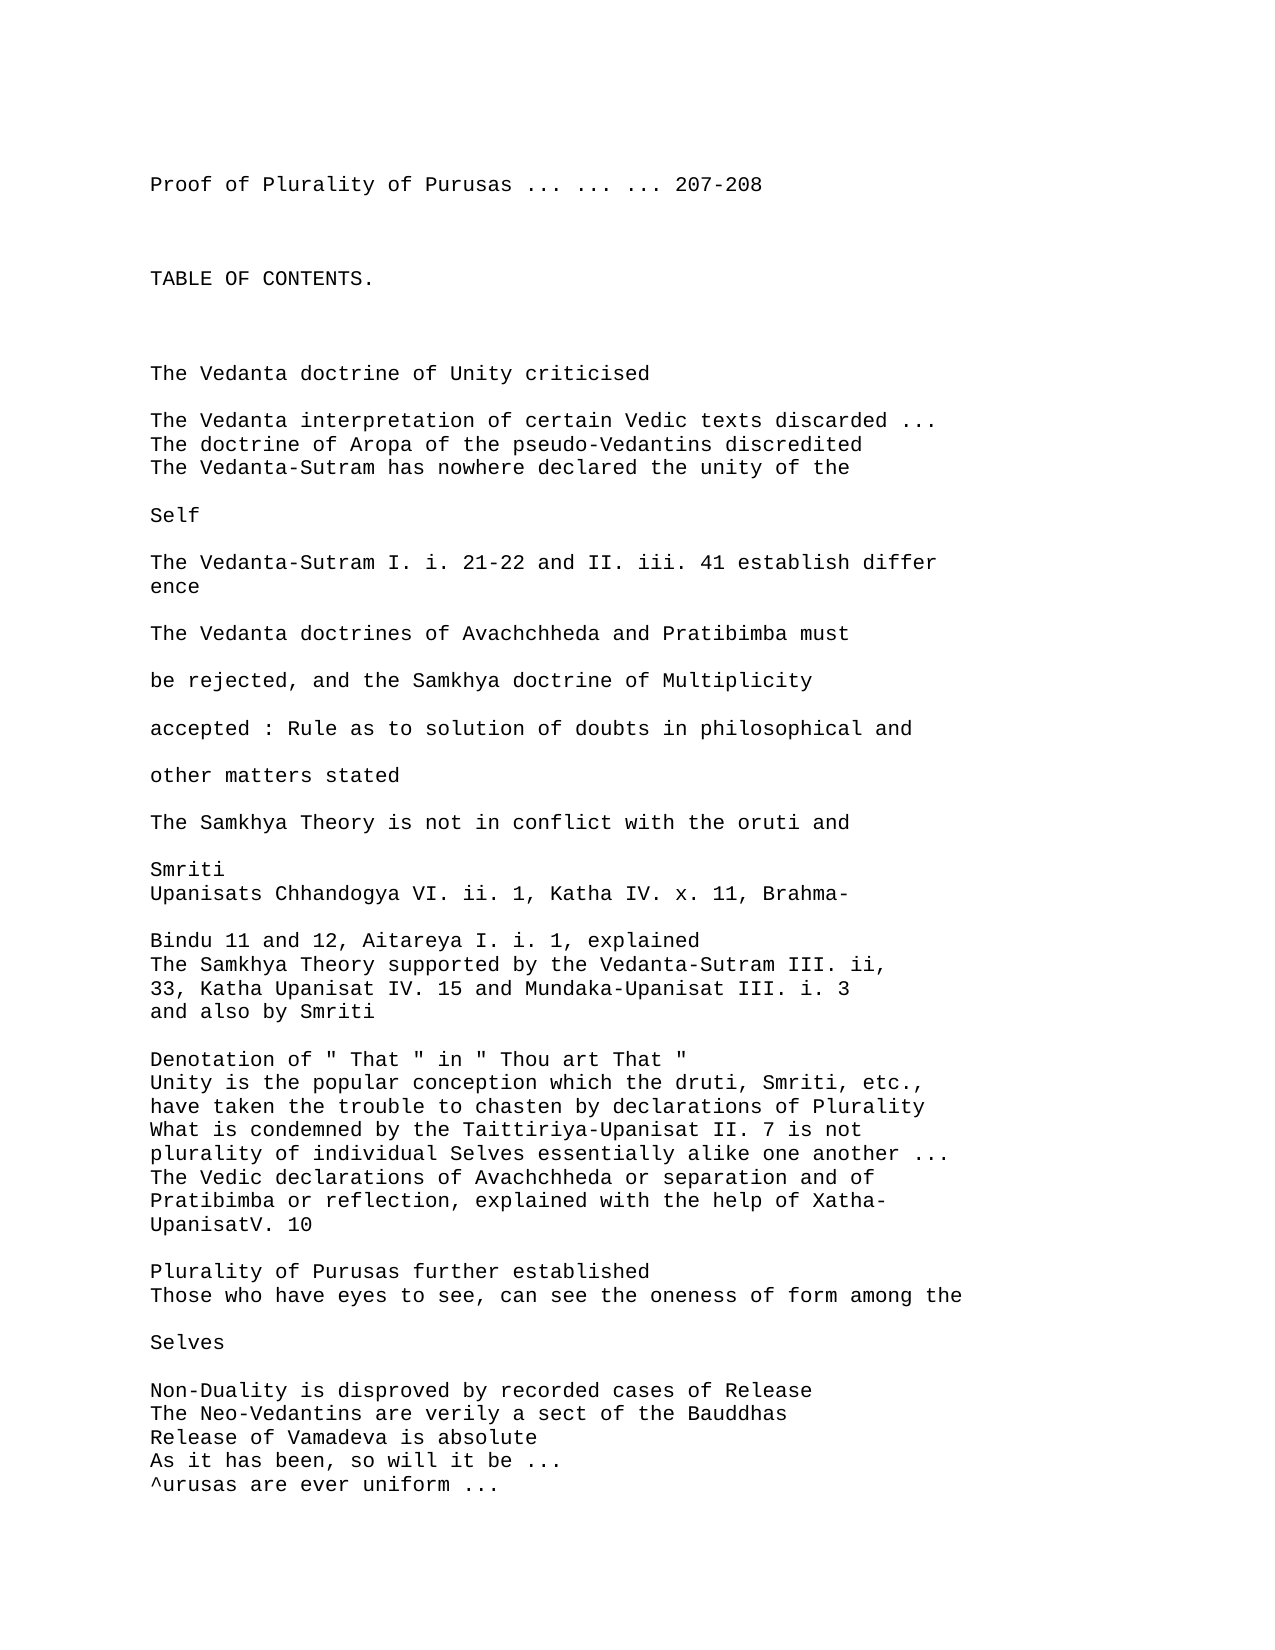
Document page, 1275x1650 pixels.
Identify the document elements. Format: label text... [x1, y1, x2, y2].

text ence [150, 576, 1125, 599]
text The Vedic declarations of Avachchheda or separation and of [150, 1167, 1125, 1190]
text The Vedanta-Sutram I. i. 21-22 and II. iii. 41 establish differ [150, 552, 1125, 576]
text Plurality of Purusas further established [150, 1261, 1125, 1285]
text accepted : Rule as to solution of doubts in philosophical and [150, 717, 1125, 741]
text Upanisats Chhandogya VI. ii. 1, Katha IV. x. 11, Brahma- [150, 883, 1125, 907]
text ^urusas are ever uniform ... [150, 1474, 1125, 1498]
text Proof of Plurality of Purusas ... ... ... 207-208 [150, 174, 1125, 197]
text The Vedanta interpretation of certain Vedic texts discarded ... [150, 410, 1125, 434]
text Non-Duality is disproved by recorded cases of Release [150, 1379, 1125, 1403]
text Selves [150, 1332, 1125, 1356]
text The Samkhya Theory is not in conflict with the oruti and [150, 812, 1125, 836]
text The doctrine of Aropa of the pseudo-Vedantins discredited [150, 434, 1125, 457]
text other matters stated [150, 765, 1125, 788]
text The Vedanta doctrines of Avachchheda and Pratibimba must [150, 623, 1125, 647]
text Bindu 11 and 12, Aitareya I. i. 1, explained [150, 930, 1125, 954]
text The Vedanta doctrine of Unity criticised [150, 363, 1125, 386]
text and also by Smriti [150, 1001, 1125, 1025]
text The Neo-Vedantins are verily a sect of the Bauddhas [150, 1403, 1125, 1427]
text Pratibimba or reflection, explained with the help of Xatha- [150, 1190, 1125, 1214]
text The Vedanta-Sutram has nowhere declared the unity of the [150, 457, 1125, 481]
text What is condemned by the Taittiriya-Upanisat II. 7 is not [150, 1119, 1125, 1143]
text UpanisatV. 10 [150, 1214, 1125, 1238]
text Denotation of " That " in " Thou art That " [150, 1048, 1125, 1072]
text have taken the trouble to chasten by declarations of Plurality [150, 1096, 1125, 1119]
text TABLE OF CONTENTS. [150, 268, 1125, 292]
text Smriti [150, 859, 1125, 883]
text The Samkhya Theory supported by the Vedanta-Sutram III. ii, [150, 954, 1125, 978]
text Unity is the popular conception which the druti, Smriti, etc., [150, 1072, 1125, 1096]
text Self [150, 505, 1125, 528]
text Those who have eyes to see, can see the oneness of form among the [150, 1285, 1125, 1309]
text 33, Katha Upanisat IV. 15 and Mundaka-Upanisat III. i. 3 [150, 978, 1125, 1001]
text As it has been, so will it be ... [150, 1451, 1125, 1474]
text be rejected, and the Samkhya doctrine of Multiplicity [150, 670, 1125, 694]
text plurality of individual Selves essentially alike one another ... [150, 1143, 1125, 1167]
text Release of Vamadeva is absolute [150, 1427, 1125, 1451]
